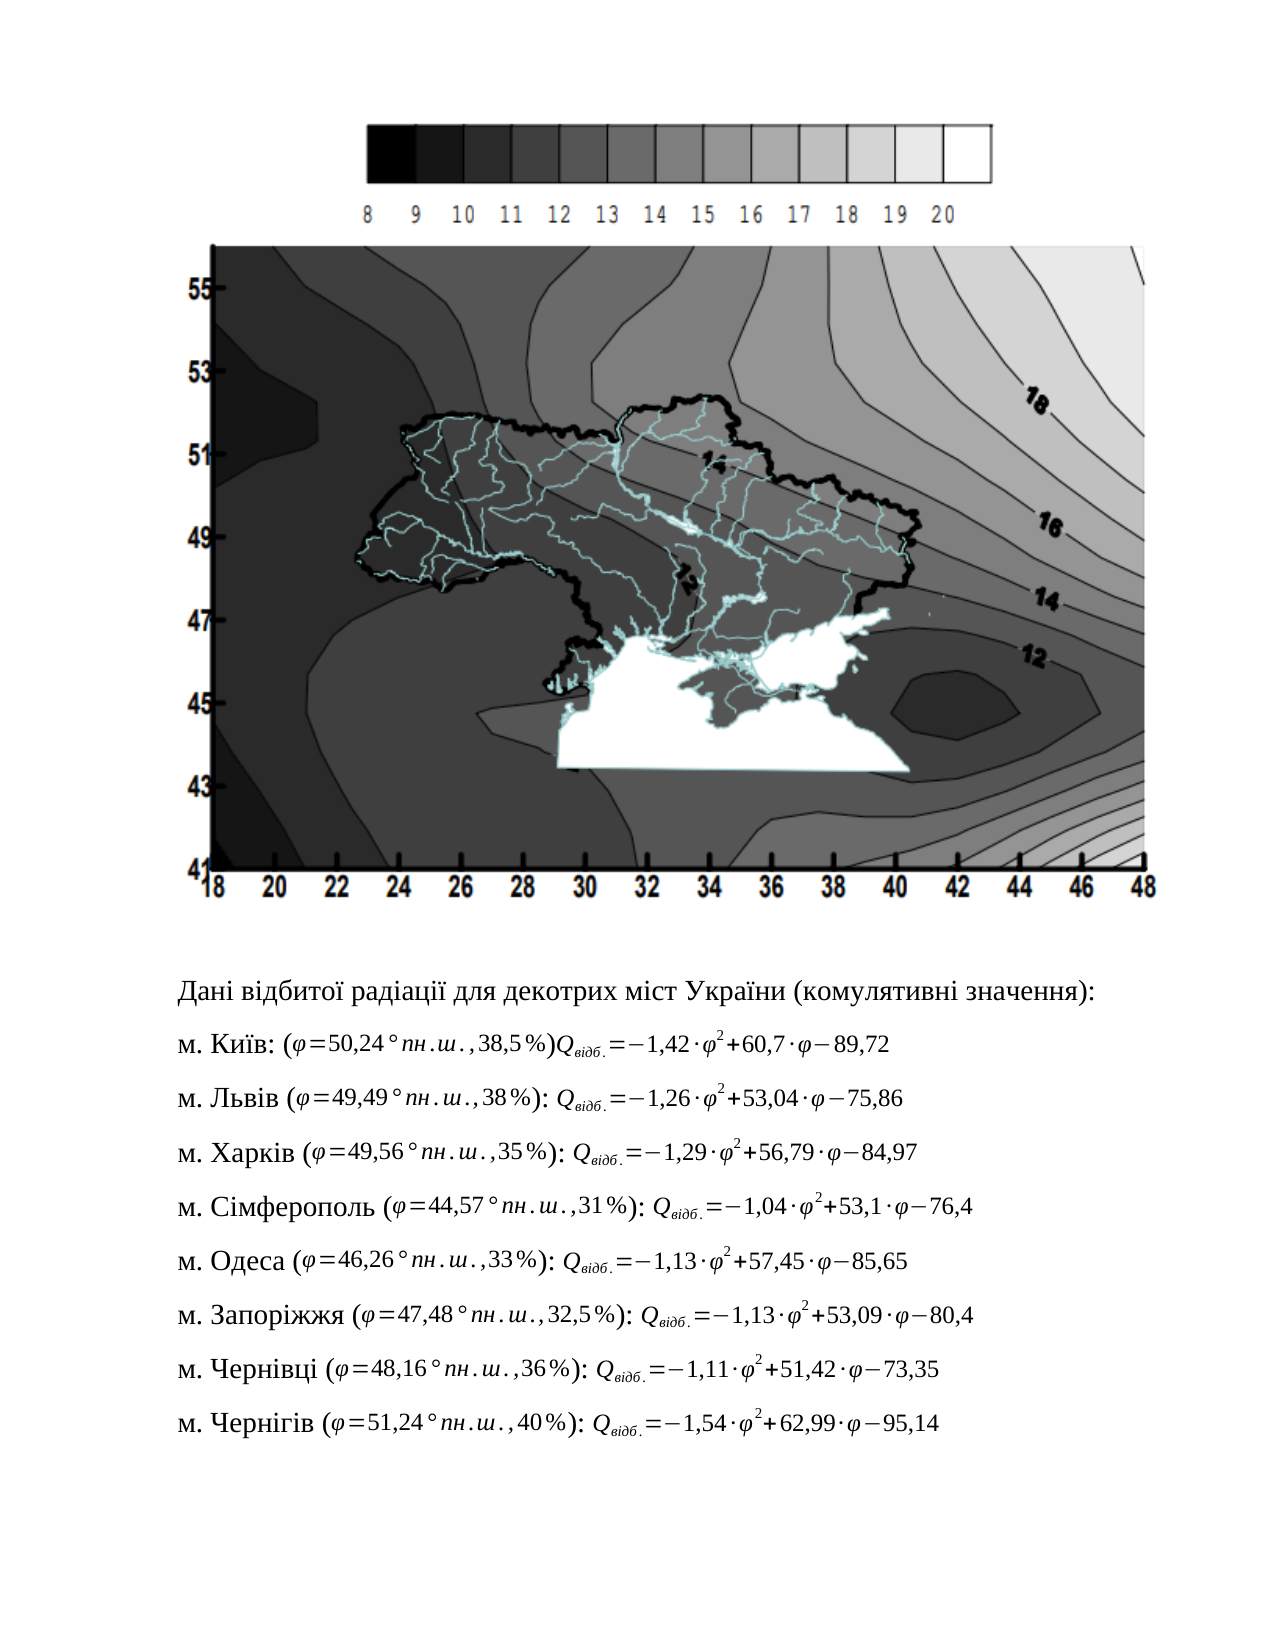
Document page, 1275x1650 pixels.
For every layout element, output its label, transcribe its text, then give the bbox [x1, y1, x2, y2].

text Дані відбитої радіації для декотрих міст України (комулятивні значення): [177, 973, 1186, 1007]
text м. Чернігів (): [177, 1405, 1186, 1440]
text м. Київ: () [177, 1026, 1186, 1061]
text м. Запоріжжя (): [177, 1297, 1186, 1332]
text м. Харків (): [177, 1134, 1186, 1169]
text м. Одеса (): [177, 1242, 1186, 1277]
text м. Львів (): [177, 1080, 1186, 1115]
text м. Сімферополь (): [177, 1188, 1186, 1223]
picture [177, 118, 1165, 902]
text м. Чернівці (): [177, 1351, 1186, 1386]
